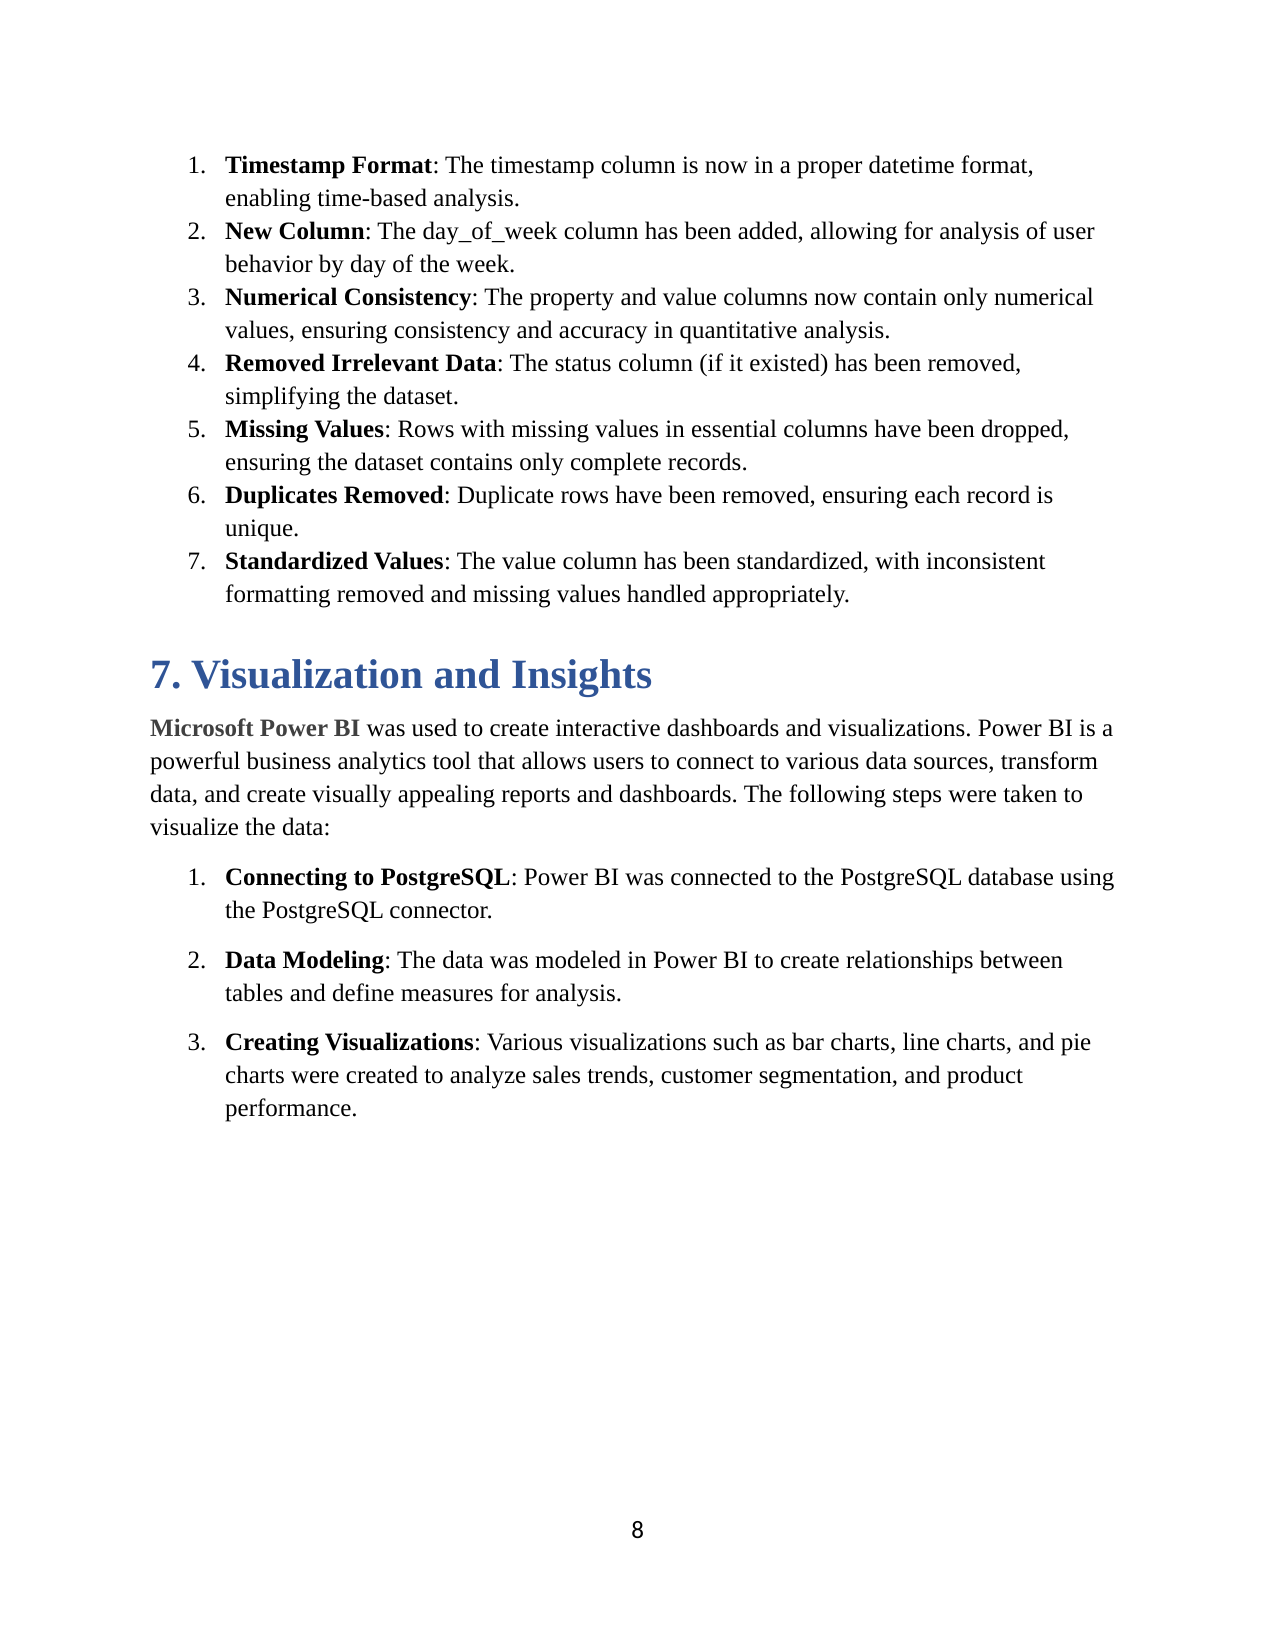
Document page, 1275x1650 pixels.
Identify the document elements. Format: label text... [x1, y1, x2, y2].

list Standardized Values: The value column has been standardized, with inconsistent formatting removed and missing values handled appropriately. [187, 546, 1125, 608]
list Creating Visualizations: Various visualizations such as bar charts, line charts, and pie charts were created to analyze sales trends, customer segmentation, and product performance. [187, 1027, 1125, 1122]
list Data Modeling: The data was modeled in Power BI to create relationships between tables and define measures for analysis. [187, 945, 1125, 1006]
list New Column: The day_of_week column has been added, allowing for analysis of user behavior by day of the week. [187, 216, 1125, 278]
list Missing Values: Rows with missing values in essential columns have been dropped, ensuring the dataset contains only complete records. [187, 414, 1125, 476]
list Duplicates Removed: Duplicate rows have been removed, ensuring each record is unique. [187, 480, 1125, 542]
list Numerical Consistency: The property and value columns now contain only numerical values, ensuring consistency and accuracy in quantitative analysis. [187, 282, 1125, 344]
text Microsoft Power BI was used to create interactive dashboards and visualizations. Power BI is a powerful business analytics tool that allows users to connect to various data sources, transform data, and create visually appealing reports and dashboards. The following steps were taken to visualize the data: [150, 713, 1125, 841]
subtitle 7. Visualization and Insights [150, 650, 1125, 698]
list Timestamp Format: The timestamp column is now in a proper datetime format, enabling time-based analysis. [187, 150, 1125, 212]
list Removed Irrelevant Data: The status column (if it existed) has been removed, simplifying the dataset. [187, 348, 1125, 410]
list Connecting to PostgreSQL: Power BI was connected to the PostgreSQL database using the PostgreSQL connector. [187, 862, 1125, 924]
